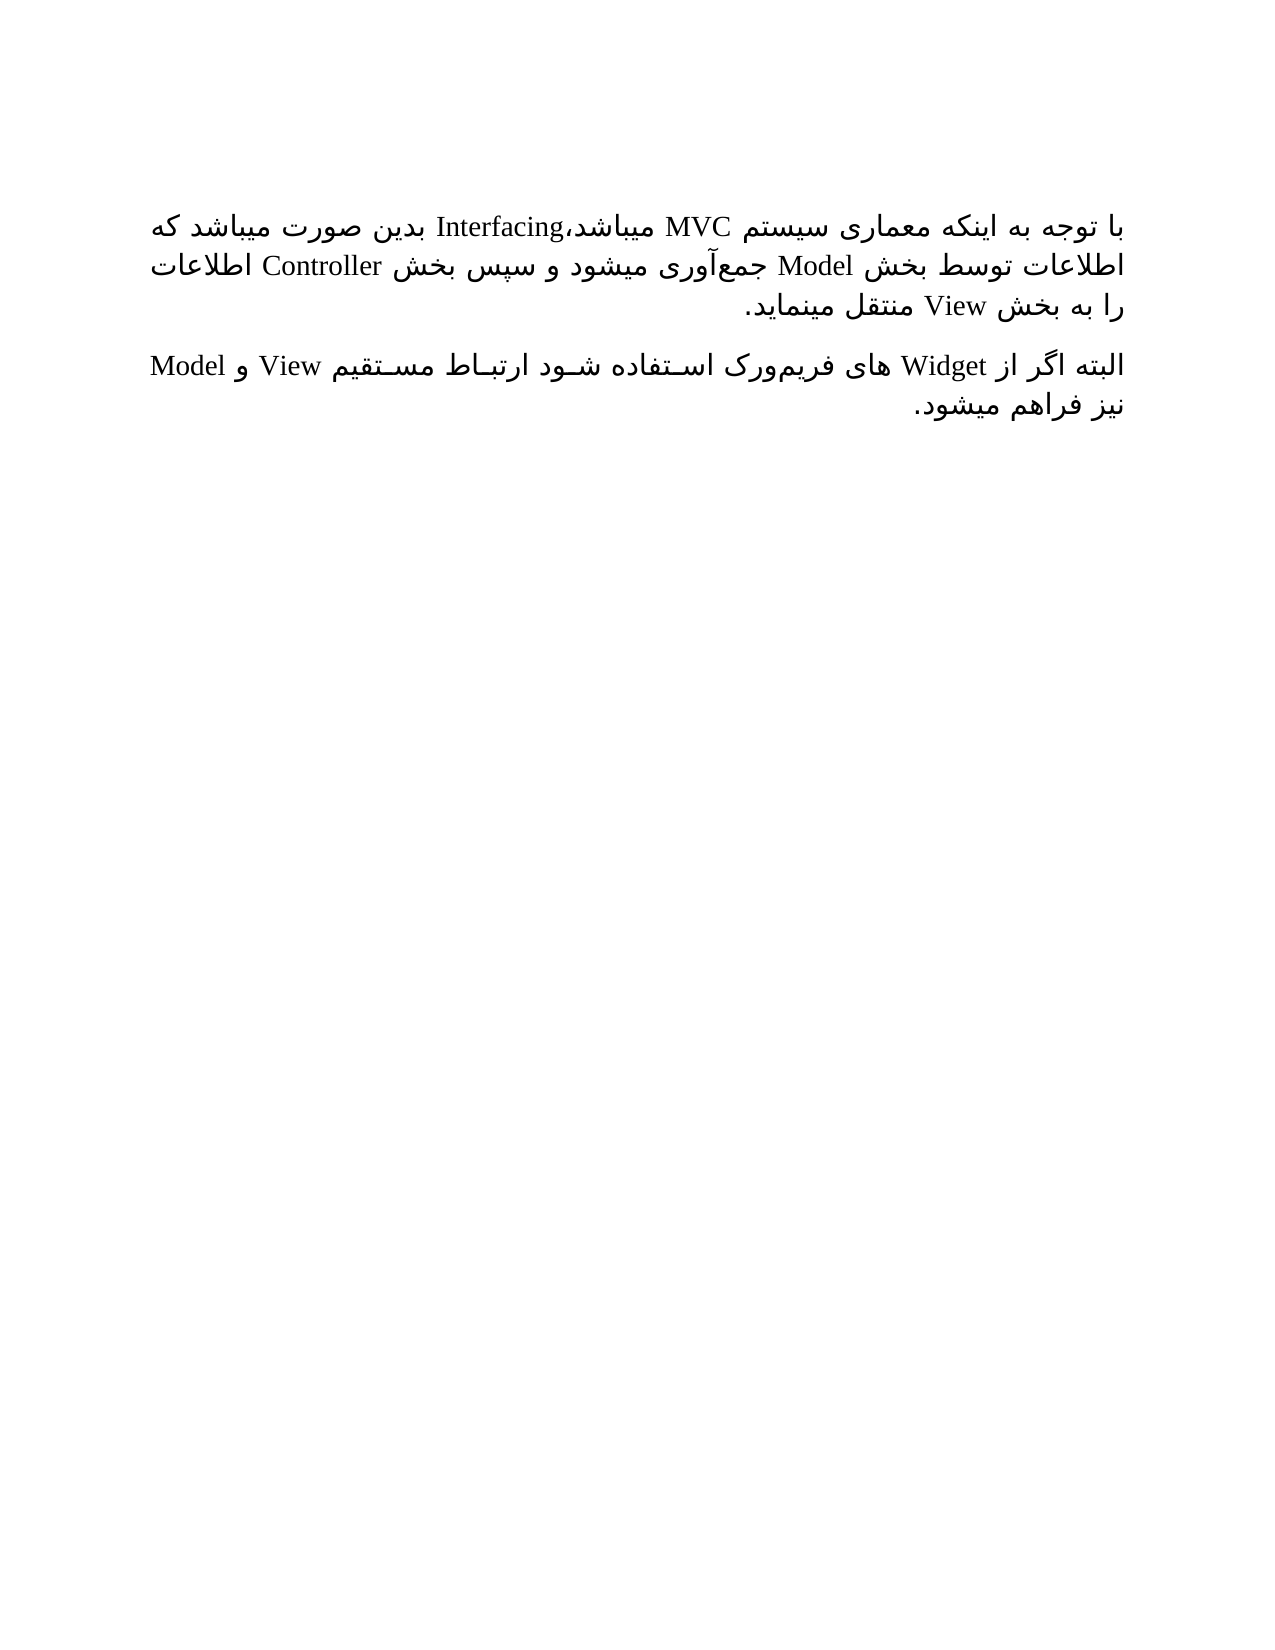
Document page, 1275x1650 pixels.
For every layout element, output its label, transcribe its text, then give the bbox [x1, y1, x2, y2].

text البته اگر از Widget های فریم‌ورک استفاده شود ارتباط مستقیم View و Model نیز فراهم میشود. [150, 348, 1125, 421]
text با توجه به اینکه معماری سیستم MVC میباشد،Interfacing بدین صورت میباشد که اطلاعات توسط بخش Model جمع‌آوری میشود و سپس بخش Controller اطلاعات را به بخش View منتقل مینماید. [150, 209, 1125, 322]
